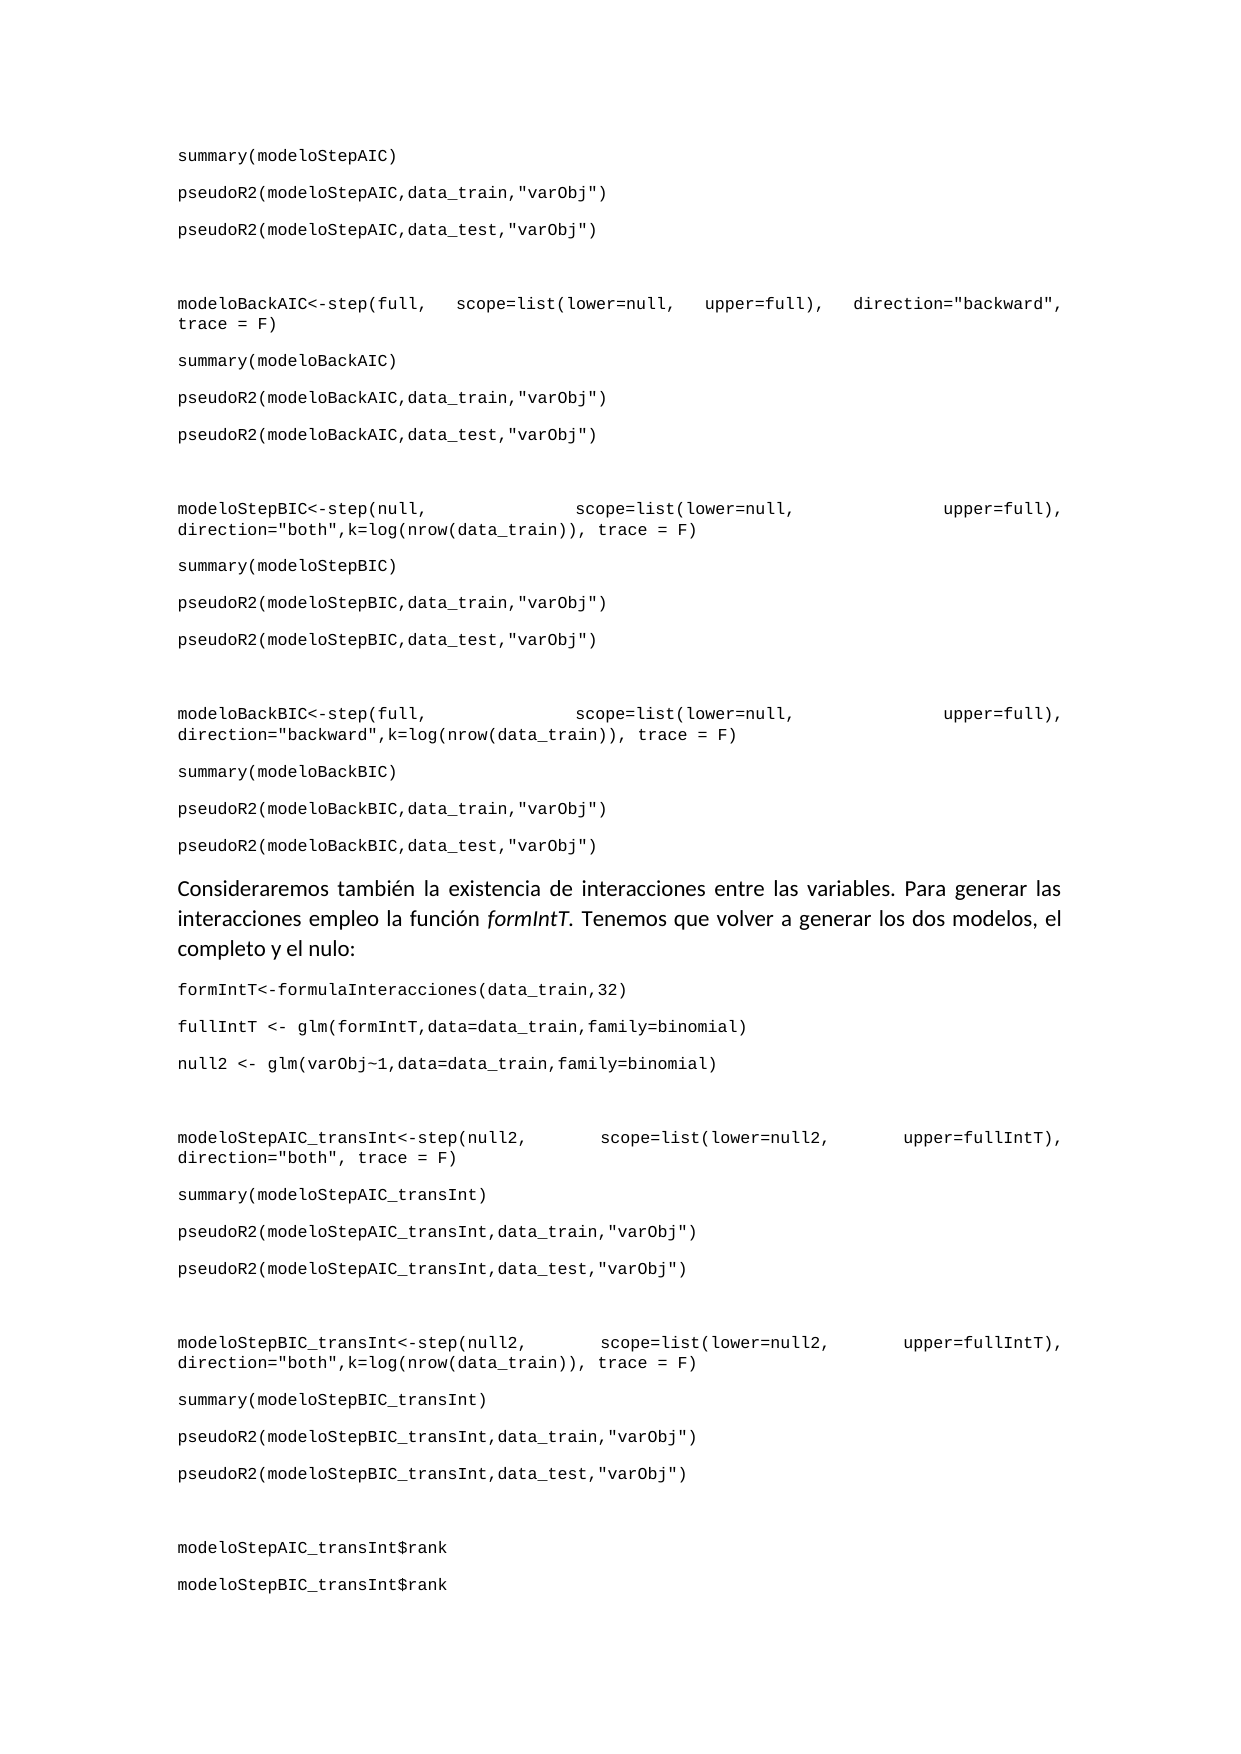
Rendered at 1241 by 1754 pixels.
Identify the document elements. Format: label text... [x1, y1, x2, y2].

text Consideraremos también la existencia de interacciones entre las variables. Para generar las interacciones empleo la función formIntT. Tenemos que volver a generar los dos modelos, el completo y el nulo: [177, 874, 1063, 963]
text pseudoR2(modeloStepAIC_transInt,data_test,"varObj") [177, 1261, 1063, 1279]
text summary(modeloStepAIC_transInt) [177, 1187, 1063, 1206]
text summary(modeloStepBIC) [177, 558, 1063, 577]
text pseudoR2(modeloBackAIC,data_train,"varObj") [177, 390, 1063, 409]
text summary(modeloStepAIC) [177, 148, 1063, 166]
text modeloBackAIC<-step(full, scope=list(lower=null, upper=full), direction="backward", trace = F) [177, 296, 1063, 335]
text modeloStepBIC<-step(null, scope=list(lower=null, upper=full), direction="both",k=log(nrow(data_train)), trace = F) [177, 501, 1063, 540]
text modeloStepBIC_transInt<-step(null2, scope=list(lower=null2, upper=fullIntT), direction="both",k=log(nrow(data_train)), trace = F) [177, 1334, 1063, 1374]
text modeloStepAIC_transInt$rank [177, 1540, 1063, 1559]
text fullIntT <- glm(formIntT,data=data_train,family=binomial) [177, 1018, 1063, 1037]
text pseudoR2(modeloStepAIC_transInt,data_train,"varObj") [177, 1224, 1063, 1242]
text pseudoR2(modeloStepAIC,data_train,"varObj") [177, 184, 1063, 203]
text pseudoR2(modeloBackAIC,data_test,"varObj") [177, 427, 1063, 446]
text pseudoR2(modeloStepBIC,data_train,"varObj") [177, 595, 1063, 614]
text pseudoR2(modeloStepBIC_transInt,data_test,"varObj") [177, 1466, 1063, 1485]
text summary(modeloBackAIC) [177, 353, 1063, 372]
text modeloStepAIC_transInt<-step(null2, scope=list(lower=null2, upper=fullIntT), direction="both", trace = F) [177, 1129, 1063, 1168]
text modeloBackBIC<-step(full, scope=list(lower=null, upper=full), direction="backward",k=log(nrow(data_train)), trace = F) [177, 706, 1063, 745]
text null2 <- glm(varObj~1,data=data_train,family=binomial) [177, 1055, 1063, 1074]
text pseudoR2(modeloBackBIC,data_train,"varObj") [177, 800, 1063, 819]
text modeloStepBIC_transInt$rank [177, 1577, 1063, 1596]
text pseudoR2(modeloBackBIC,data_test,"varObj") [177, 837, 1063, 856]
text formIntT<-formulaInteracciones(data_train,32) [177, 981, 1063, 1000]
text pseudoR2(modeloStepAIC,data_test,"varObj") [177, 222, 1063, 240]
text pseudoR2(modeloStepBIC,data_test,"varObj") [177, 632, 1063, 651]
text summary(modeloStepBIC_transInt) [177, 1392, 1063, 1411]
text summary(modeloBackBIC) [177, 763, 1063, 782]
text pseudoR2(modeloStepBIC_transInt,data_train,"varObj") [177, 1429, 1063, 1448]
